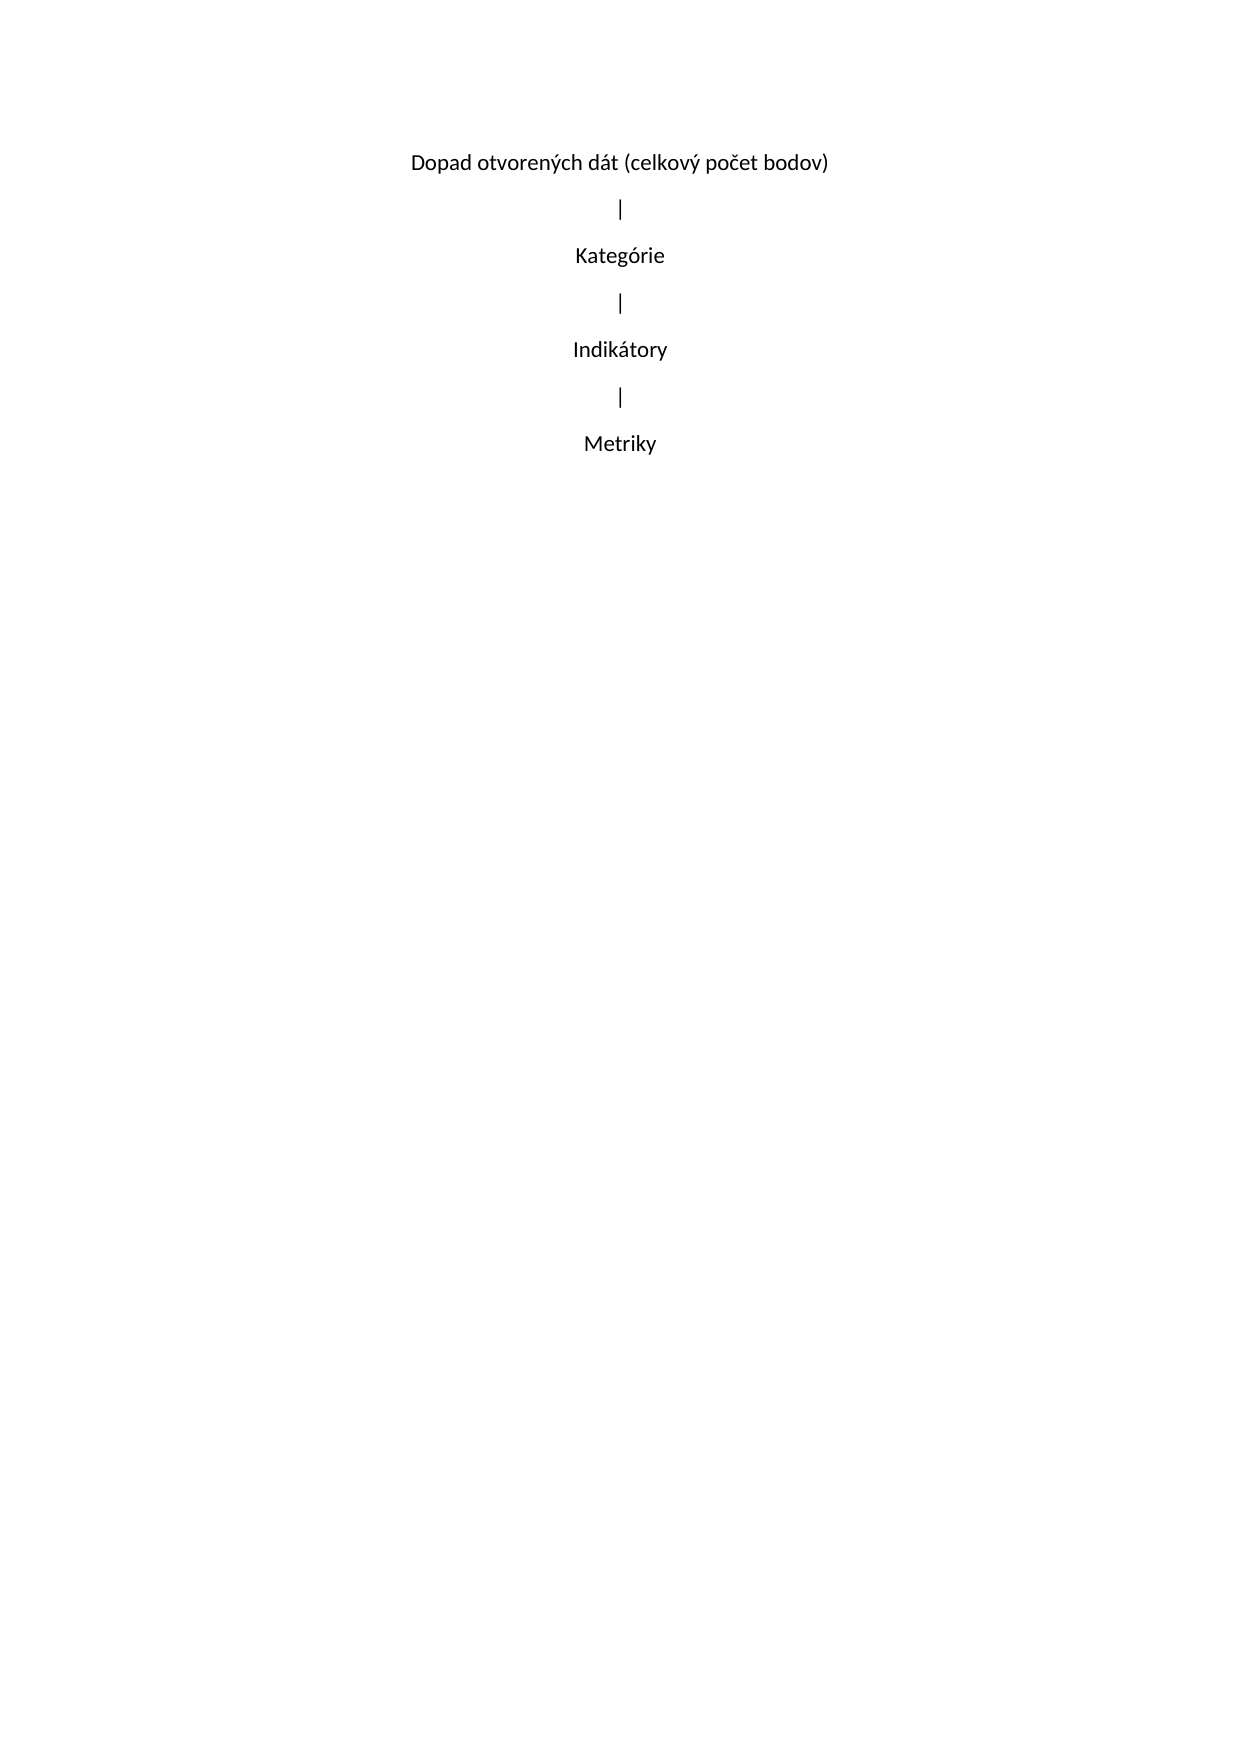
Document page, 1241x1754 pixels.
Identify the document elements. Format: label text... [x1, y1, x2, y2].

text | [148, 194, 1093, 222]
text Indikátory [148, 335, 1093, 363]
text Kategórie [148, 241, 1093, 269]
text Metriky [148, 429, 1093, 457]
text | [148, 288, 1093, 316]
text | [148, 382, 1093, 410]
text Dopad otvorených dát (celkový počet bodov) [148, 148, 1093, 176]
